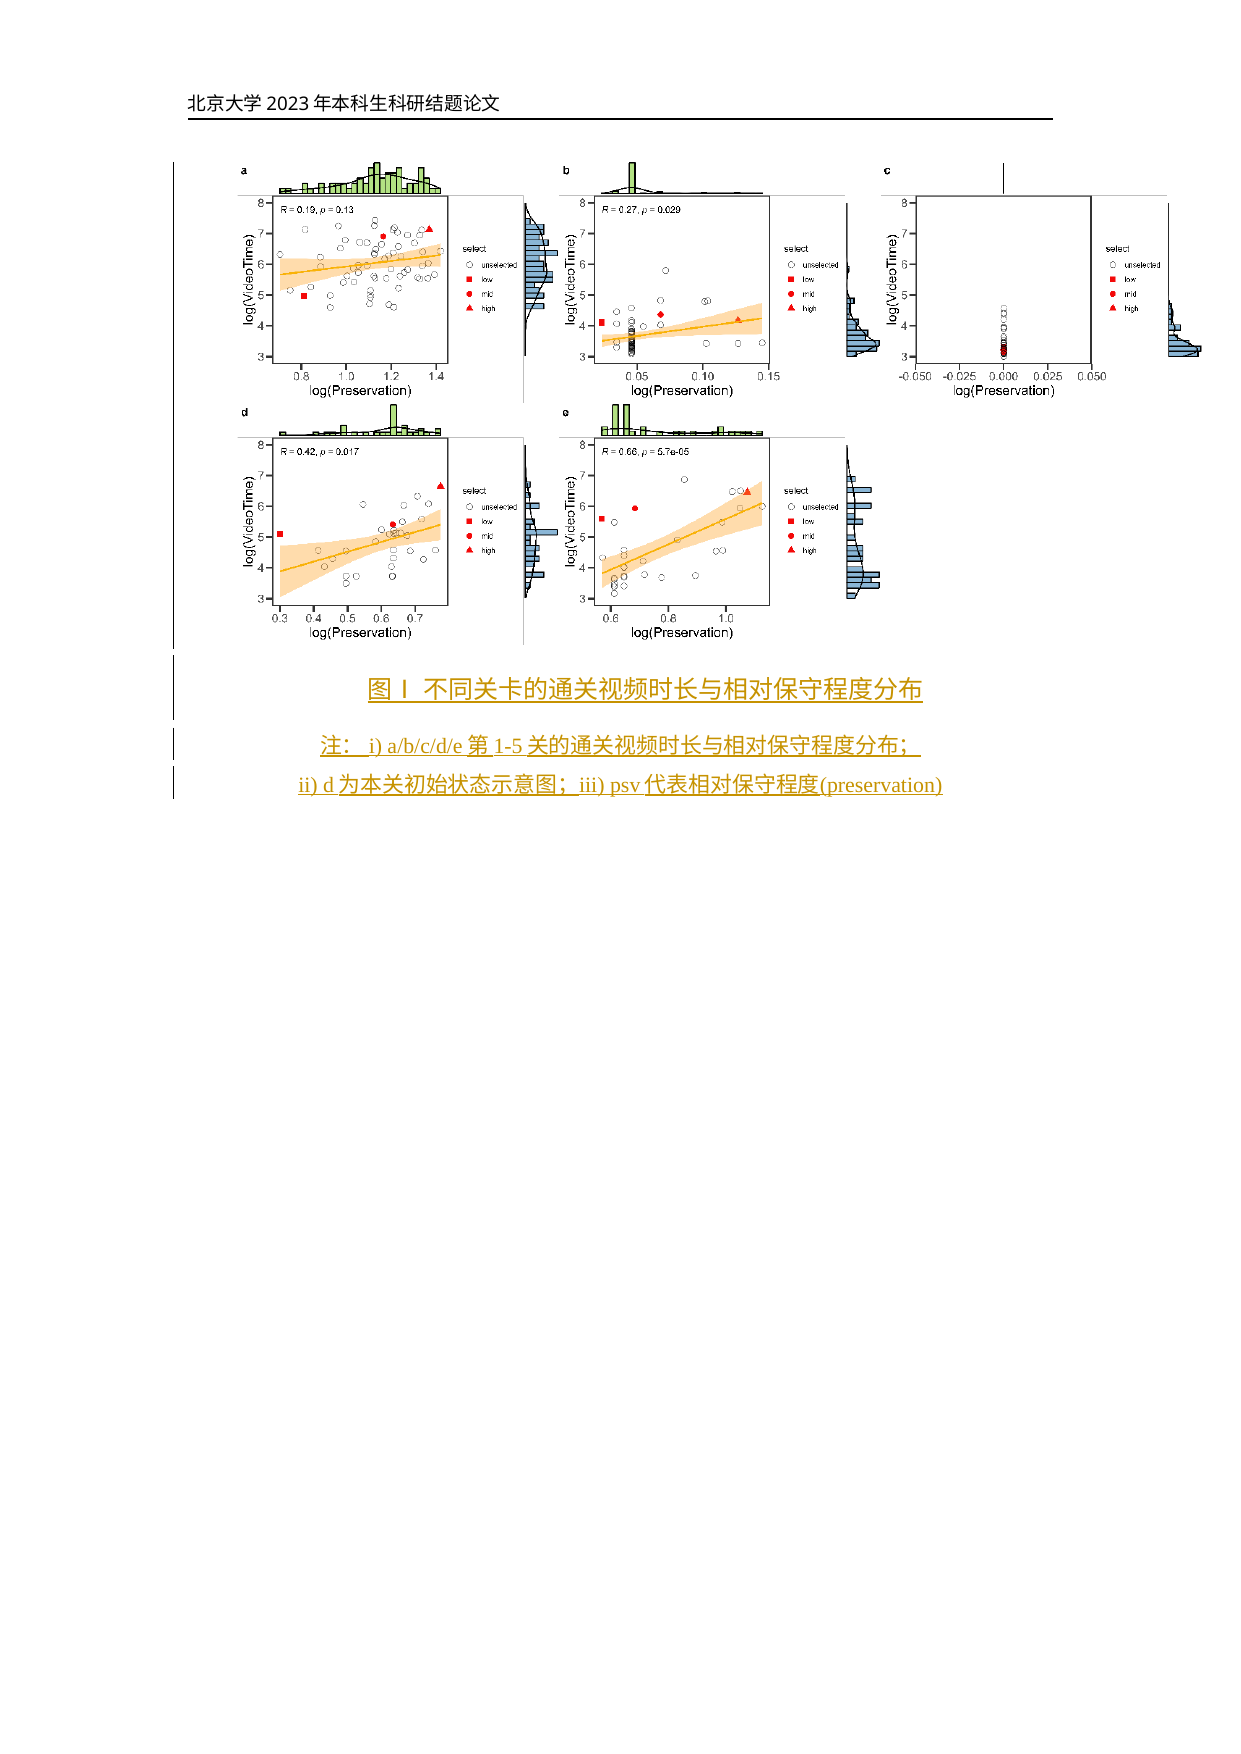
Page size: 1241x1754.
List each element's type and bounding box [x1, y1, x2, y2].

picture [237, 162, 1202, 645]
